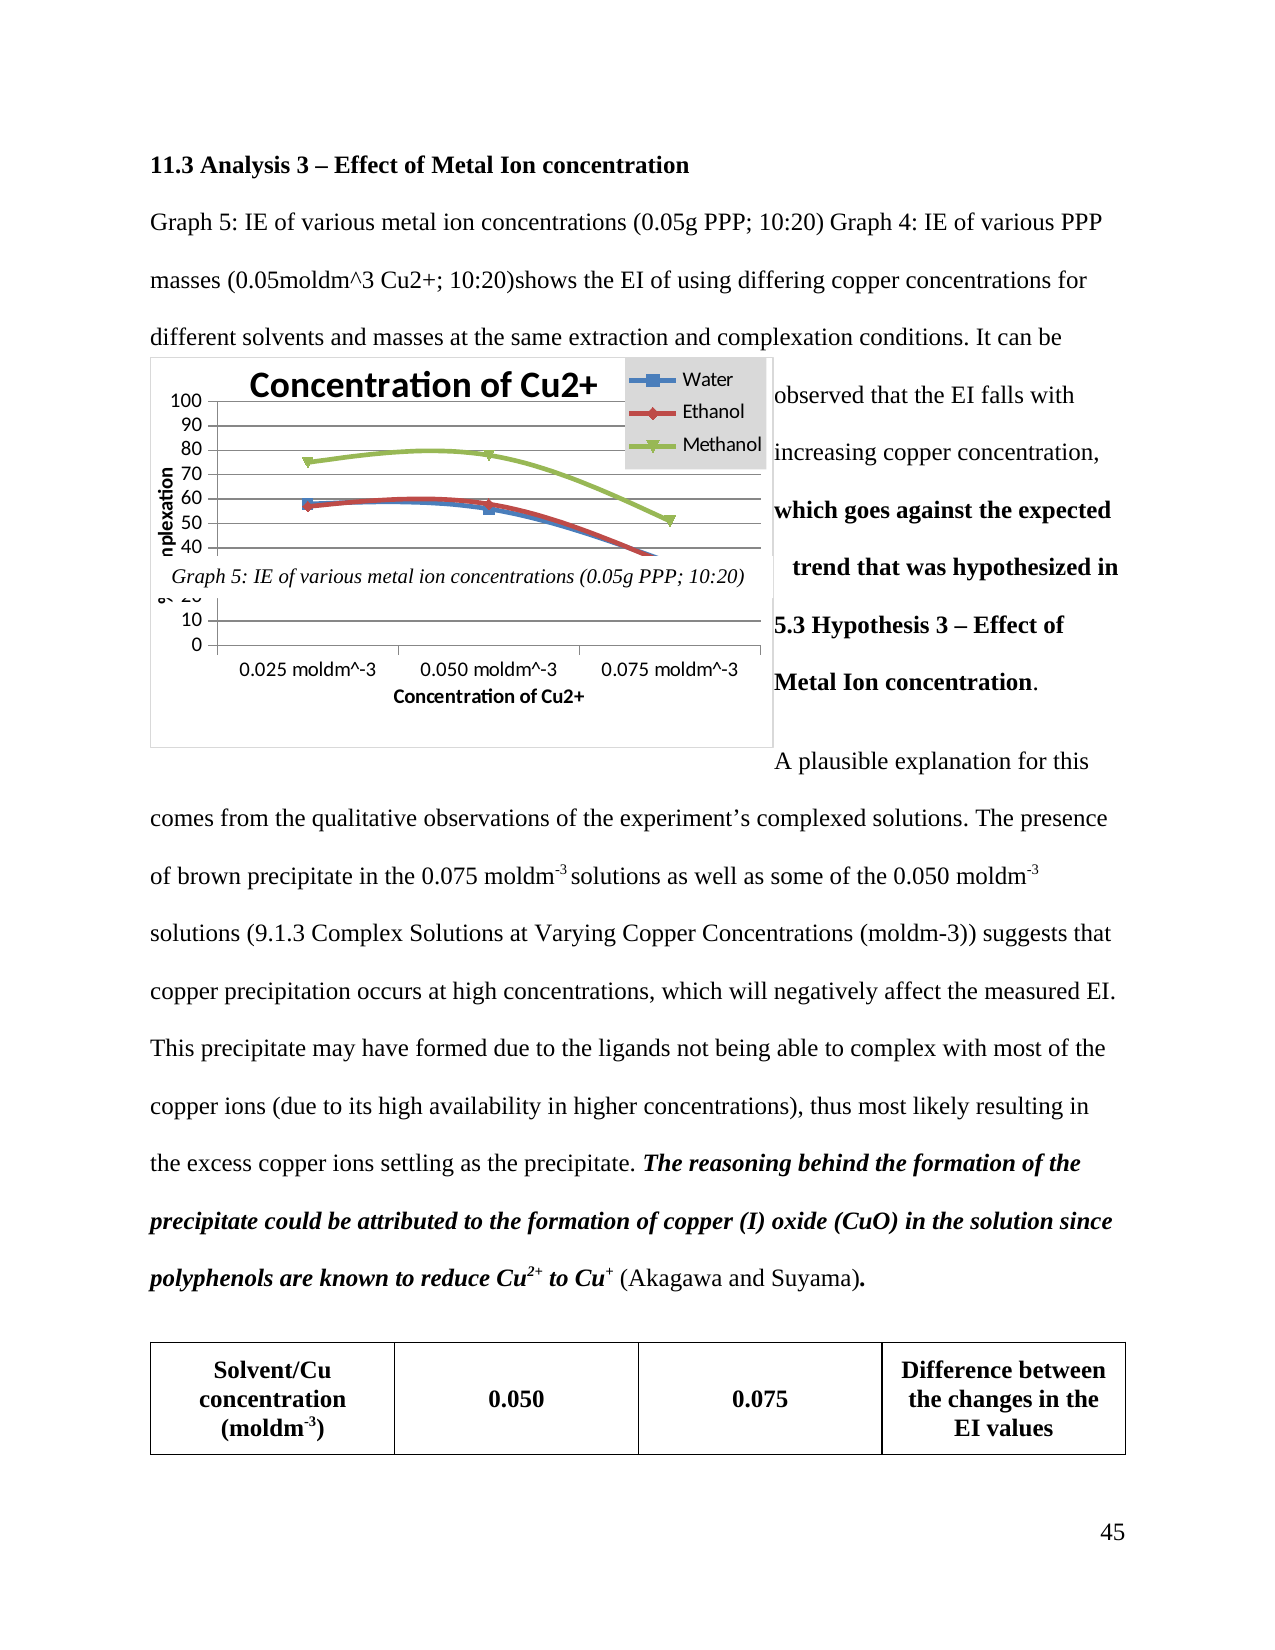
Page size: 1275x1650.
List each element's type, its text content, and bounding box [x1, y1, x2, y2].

text Graph 5 shows the EI of using differing copper concentrations for different solvents and masses at the same extraction and complexation conditions. It can be observed that the EI falls with increasing copper concentration, which goes against the expected trend that was hypothesized in Hypothesis 3. [150, 207, 1125, 696]
table_header 0.050 [395, 1343, 638, 1454]
table_header Difference between the changes in the EI values [883, 1343, 1125, 1454]
table_header Solvent/Cu concentration (moldm-3) [151, 1343, 394, 1454]
text A plausible explanation for this comes from the qualitative observations of the experiment’s complexed solutions. The presence of brown precipitate in the 0.075 moldm-3 solutions as well as some of the 0.050 moldm-3 solutions (Section 9.1.3) suggests that copper precipitation occurs at high concentrations, which will negatively affect the measured EI. This precipitate may have formed due to the ligands not being able to complex with most of the copper ions (due to its high availability in higher concentrations), thus most likely resulting in the excess copper ions settling as the precipitate. The reasoning behind the formation of the precipitate could be attributed to the formation of copper (I) oxide (CuO) in the solution since polyphenols are known to reduce Cu2+ to Cu+ . [150, 746, 1125, 1292]
subtitle 11.3 Analysis 3 – Effect of Metal Ion concentration [150, 150, 1125, 179]
table_header 0.075 [639, 1343, 881, 1454]
